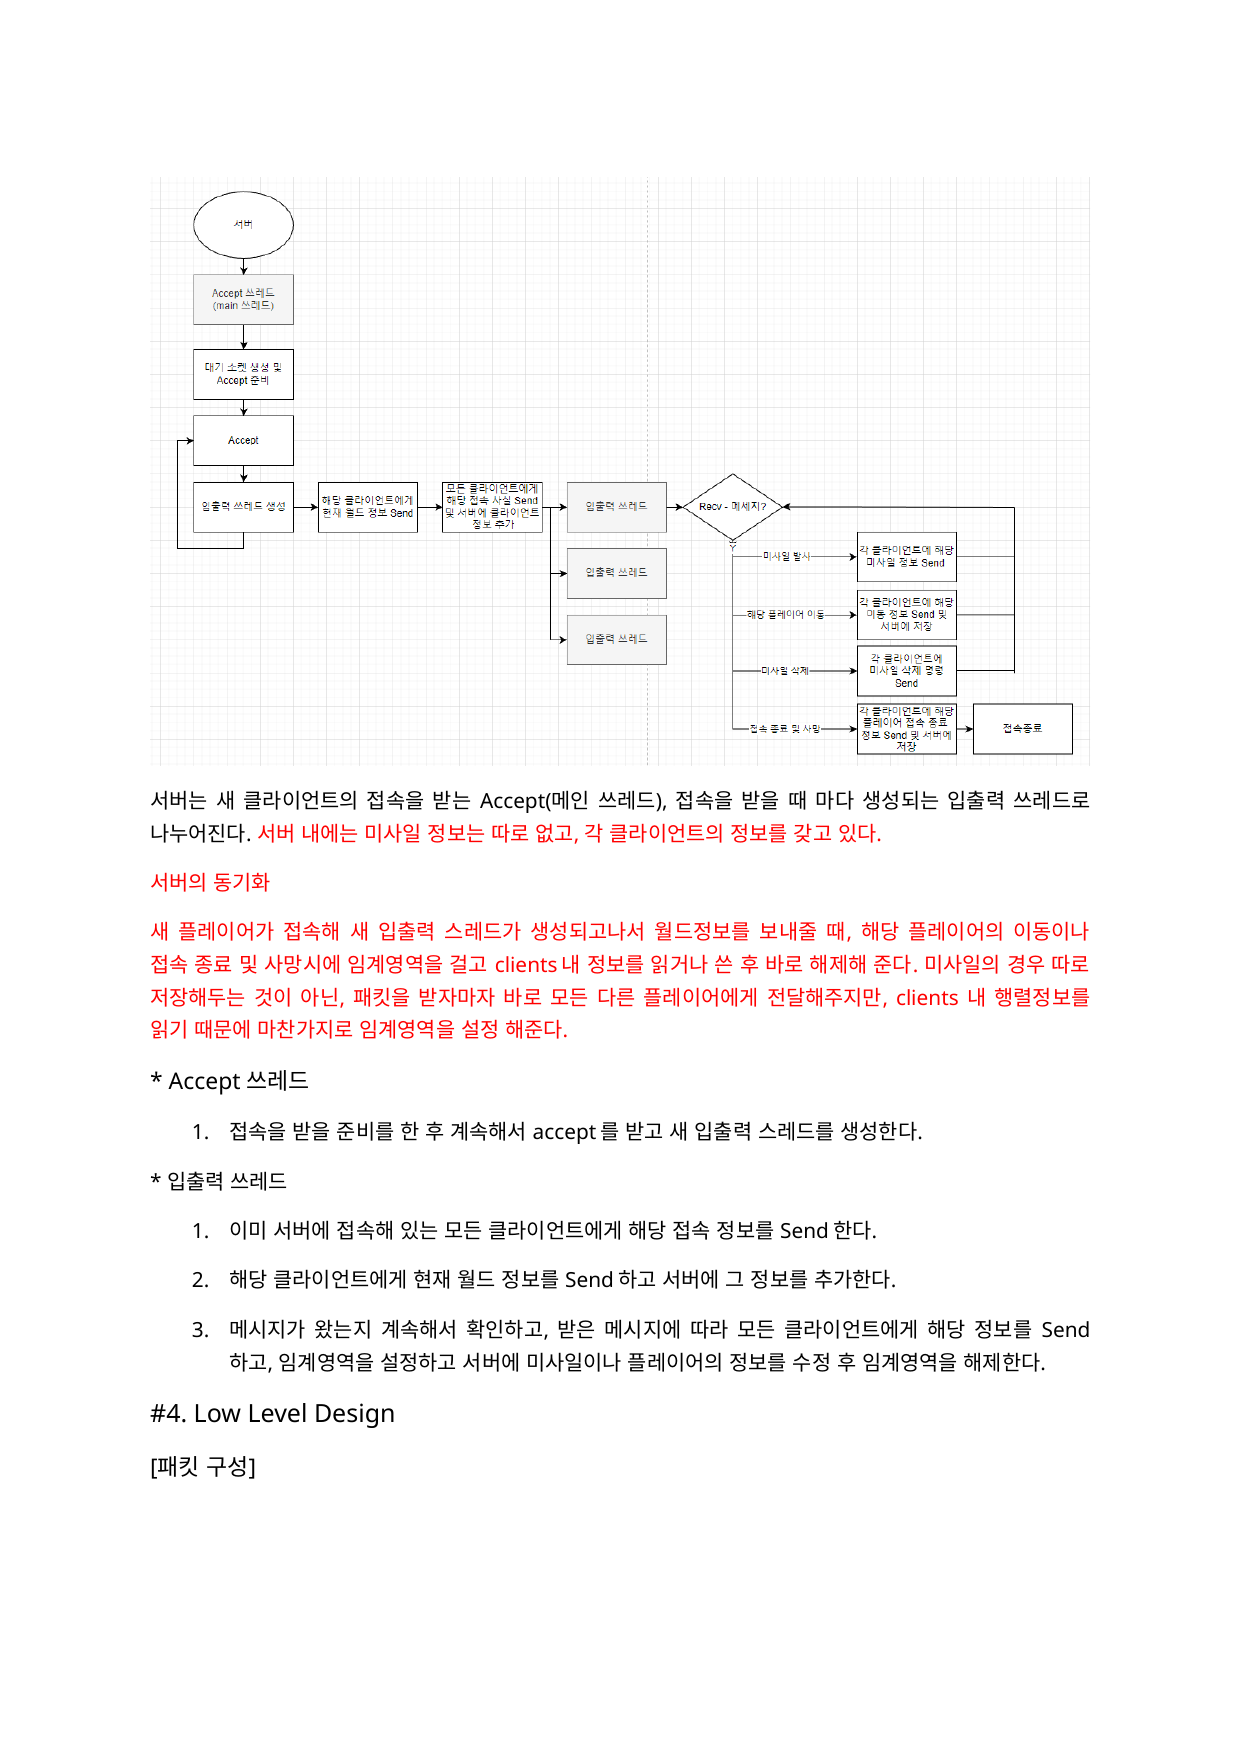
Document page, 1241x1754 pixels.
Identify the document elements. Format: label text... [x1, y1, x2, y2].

text #4. Low Level Design [150, 1395, 1090, 1429]
text * 입출력 쓰레드 [150, 1165, 1090, 1195]
list 이미 서버에 접속해 있는 모든 클라이언트에게 해당 접속 정보를 Send한다. [192, 1214, 1090, 1245]
text 서버의 동기화 [150, 866, 1090, 896]
text * Accept 쓰레드 [150, 1063, 1090, 1096]
picture [150, 177, 1091, 766]
list 접속을 받을 준비를 한 후 계속해서 accept를 받고 새 입출력 스레드를 생성한다. [192, 1116, 1090, 1146]
text 새 플레이어가 접속해 새 입출력 스레드가 생성되고나서 월드정보를 보내줄 때, 해당 플레이어의 이동이나 접속 종료 및 사망시에 임계영역을 걸고 clients내 정보를 읽거나 쓴 후 바로 해제해 준다. 미사일의 경우 따로 저장해두는 것이 아닌, 패킷을 받자마자 바로 모든 다른 플레이어에게 전달해주지만, clients 내 행렬정보를 읽기 때문에 마찬가지로 임계영역을 설정 해준다. [150, 916, 1090, 1044]
list 해당 클라이언트에게 현재 월드 정보를 Send하고 서버에 그 정보를 추가한다. [192, 1264, 1090, 1294]
text [패킷 구성] [150, 1449, 1090, 1482]
list 메시지가 왔는지 계속해서 확인하고, 받은 메시지에 따라 모든 클라이언트에게 해당 정보를 Send하고, 임계영역을 설정하고 서버에 미사일이나 플레이어의 정보를 수정 후 임계영역을 해제한다. [192, 1313, 1090, 1376]
text 서버는 새 클라이언트의 접속을 받는 Accept(메인 쓰레드), 접속을 받을 때 마다 생성되는 입출력 쓰레드로 나누어진다. 서버 내에는 미사일 정보는 따로 없고, 각 클라이언트의 정보를 갖고 있다. [150, 784, 1090, 847]
